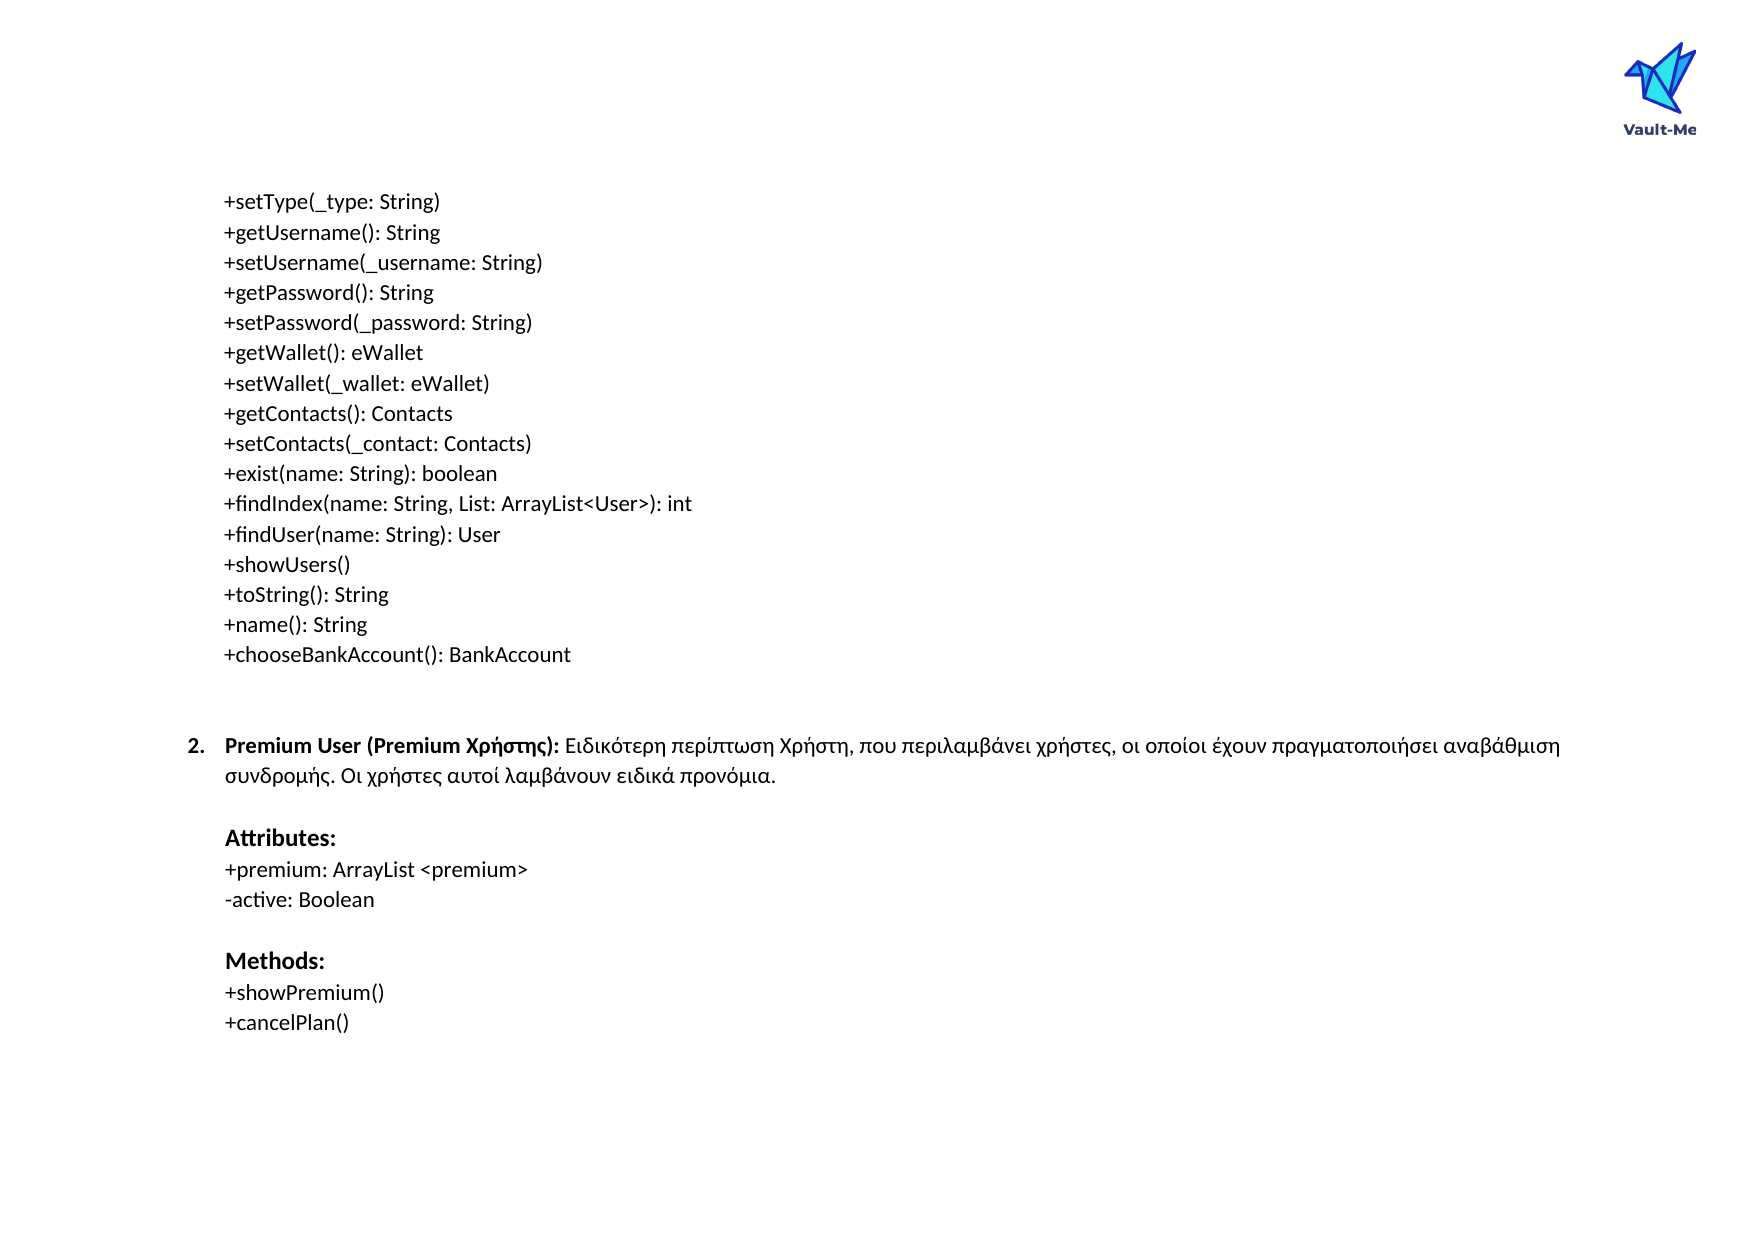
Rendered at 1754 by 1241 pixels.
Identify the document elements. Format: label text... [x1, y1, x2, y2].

text +getWallet(): eWallet [150, 338, 1604, 367]
text +showUsers() [150, 550, 1604, 578]
text +findUser(name: String): User [150, 520, 1604, 548]
list Attributes: [225, 822, 1604, 852]
list +premium: ArrayList <premium> [225, 855, 1604, 883]
text +getUsername(): String [150, 218, 1604, 246]
text +toString(): String [150, 580, 1604, 608]
list -active: Boolean [225, 885, 1604, 913]
text +setPassword(_password: String) [150, 308, 1604, 336]
list +showPremium() [225, 978, 1604, 1006]
text +setWallet(_wallet: eWallet) [150, 369, 1604, 397]
text +setType(_type: String) [150, 187, 1604, 216]
text +findIndex(name: String, List: ArrayList<User>): int [150, 489, 1604, 518]
text +setContacts(_contact: Contacts) [150, 429, 1604, 457]
text +exist(name: String): boolean [150, 459, 1604, 487]
text +chooseBankAccount(): BankAccount [150, 641, 1604, 669]
picture [1623, 42, 1697, 135]
text +getPassword(): String [150, 278, 1604, 306]
list +cancelPlan() [225, 1008, 1604, 1037]
text +name(): String [150, 610, 1604, 638]
text +setUsername(_username: String) [150, 248, 1604, 276]
list Premium User (Premium Χρήστης): Ειδικότερη περίπτωση Χρήστη, που περιλαμβάνει χρήστες, οι οποίοι έχουν πραγματοποιήσει αναβάθμιση συνδρομής. Οι χρήστες αυτοί λαμβάνουν ειδικά προνόμια. [187, 731, 1604, 789]
text +getContacts(): Contacts [150, 399, 1604, 427]
list Methods: [225, 945, 1604, 976]
